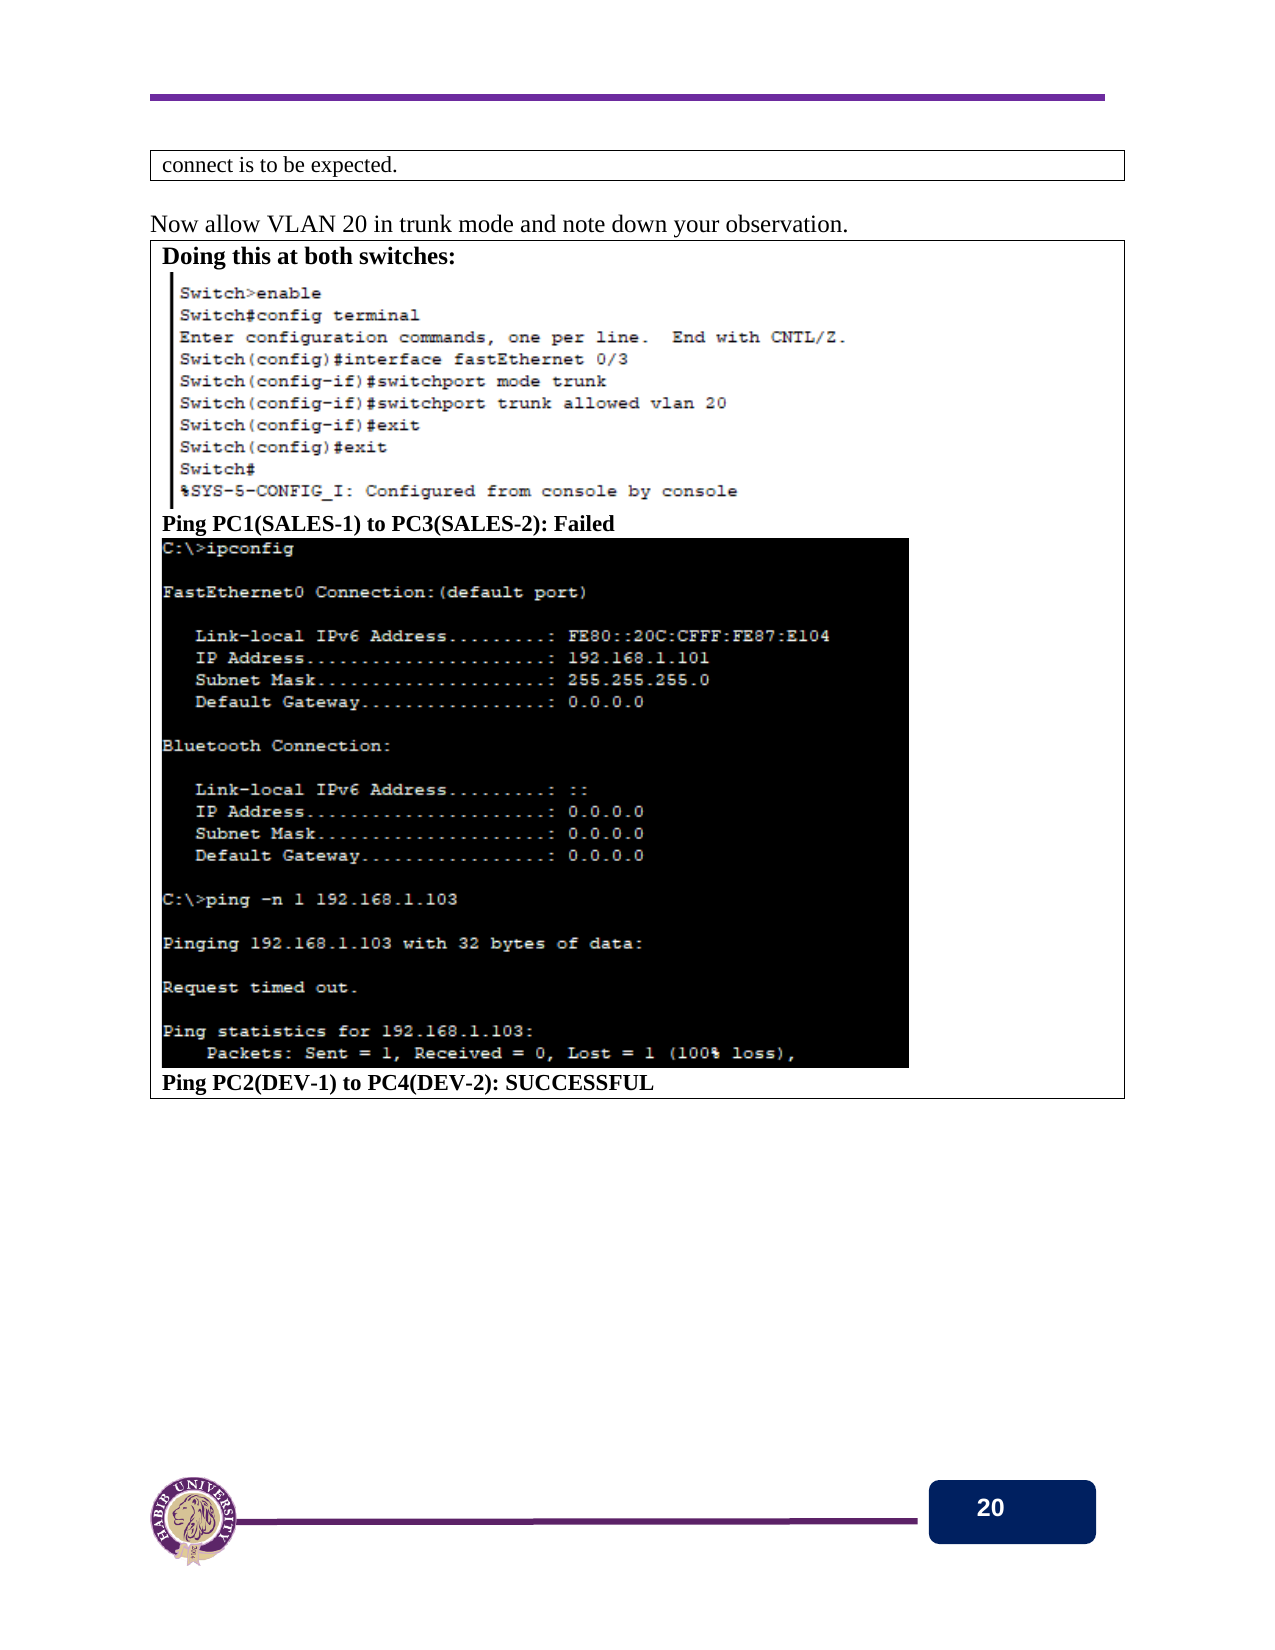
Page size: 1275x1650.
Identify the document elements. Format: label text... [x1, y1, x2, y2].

table_header Doing this at both switches: Ping PC1(SALES-1) to PC3(SALES-2): Failed Ping PC2(DEV-1) to PC4(DEV-2): SUCCESSFUL Ping PC1(SALES-1) to PC2(DEV-1): FAILED Observations: We can observe that as we have truncated VLAN 20 in both switches, it has resulted in VLAN 10 Truncation being removed. As such, both Sales’ PCs that existed beyond different switches weren’t able to ping each other this time. However, as we DID truncate VLAN 20, the Devs’ PCs that existed beyond different switches successfully pinged each other. Even in this scenario, cause Sales and Dev are on different VLANs, our last case failed even though the Dev PC in-question didn’t exist beyond “different switch” [151, 241, 1124, 1098]
picture [150, 1468, 239, 1566]
picture [161, 538, 909, 1068]
picture [954, 1492, 1076, 1536]
text Now allow VLAN 20 in trunk mode and note down your observation. [150, 209, 1048, 238]
picture [161, 272, 934, 509]
